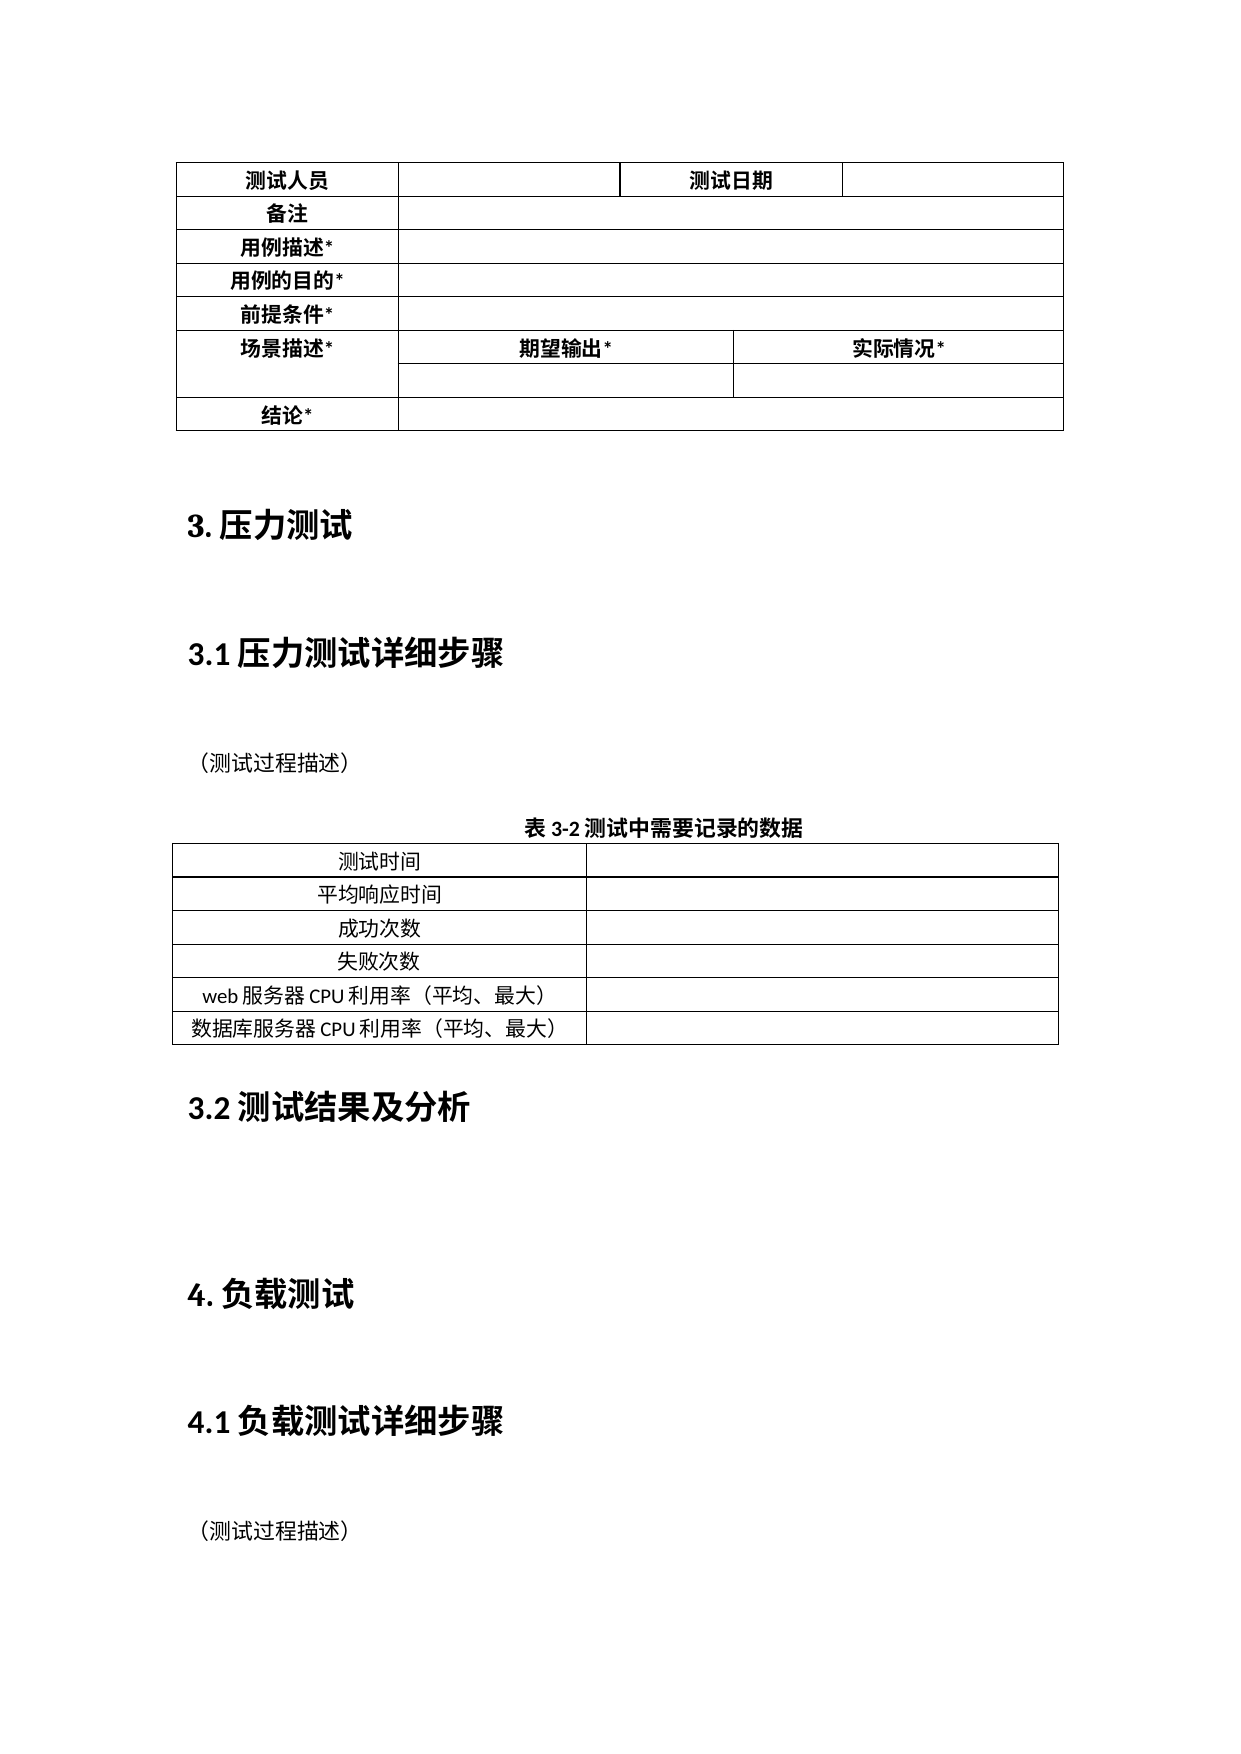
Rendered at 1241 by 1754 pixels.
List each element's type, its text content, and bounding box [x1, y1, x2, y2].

subtitle 3.2 测试结果及分析 [187, 1072, 1053, 1137]
table_cell [587, 1012, 1058, 1044]
table_header 测试时间 [173, 844, 586, 876]
table_cell web服务器CPU利用率（平均、最大） [173, 978, 586, 1011]
table_cell 失败次数 [173, 945, 586, 977]
text 表3-2 测试中需要记录的数据 [275, 810, 1053, 843]
text （测试过程描述） [187, 1513, 1053, 1546]
subtitle 3. 压力测试 [187, 491, 1053, 556]
table_cell [399, 297, 1063, 330]
table_cell 期望输出* [399, 331, 733, 363]
subtitle 3.1 压力测试详细步骤 [187, 618, 1053, 683]
table_cell 场景描述* [177, 331, 398, 397]
table_cell 平均响应时间 [173, 878, 586, 910]
table_cell [399, 230, 1063, 263]
table_cell 成功次数 [173, 911, 586, 943]
table_cell [843, 163, 1063, 196]
table_cell [587, 911, 1058, 943]
table_cell 用例描述* [177, 230, 398, 263]
table_cell 结论* [177, 398, 398, 430]
table_cell [399, 264, 1063, 296]
table_cell 数据库服务器CPU利用率（平均、最大） [173, 1012, 586, 1044]
table_cell [399, 197, 1063, 229]
subtitle 4.1 负载测试详细步骤 [187, 1386, 1053, 1451]
text （测试过程描述） [187, 745, 1053, 778]
table_cell 实际情况* [734, 331, 1063, 363]
table_cell [587, 878, 1058, 910]
table_cell [734, 364, 1063, 397]
table_cell [587, 978, 1058, 1011]
table_cell 前提条件* [177, 297, 398, 330]
table_cell [399, 163, 619, 196]
table_header [587, 844, 1058, 876]
subtitle 4. 负载测试 [187, 1259, 1053, 1324]
table_cell [399, 398, 1063, 430]
table_cell 用例的目的* [177, 264, 398, 296]
table_cell 备注 [177, 197, 398, 229]
table_cell [399, 364, 733, 397]
table_cell 测试人员 [177, 163, 398, 196]
table_cell [587, 945, 1058, 977]
table_cell 测试日期 [621, 163, 842, 196]
